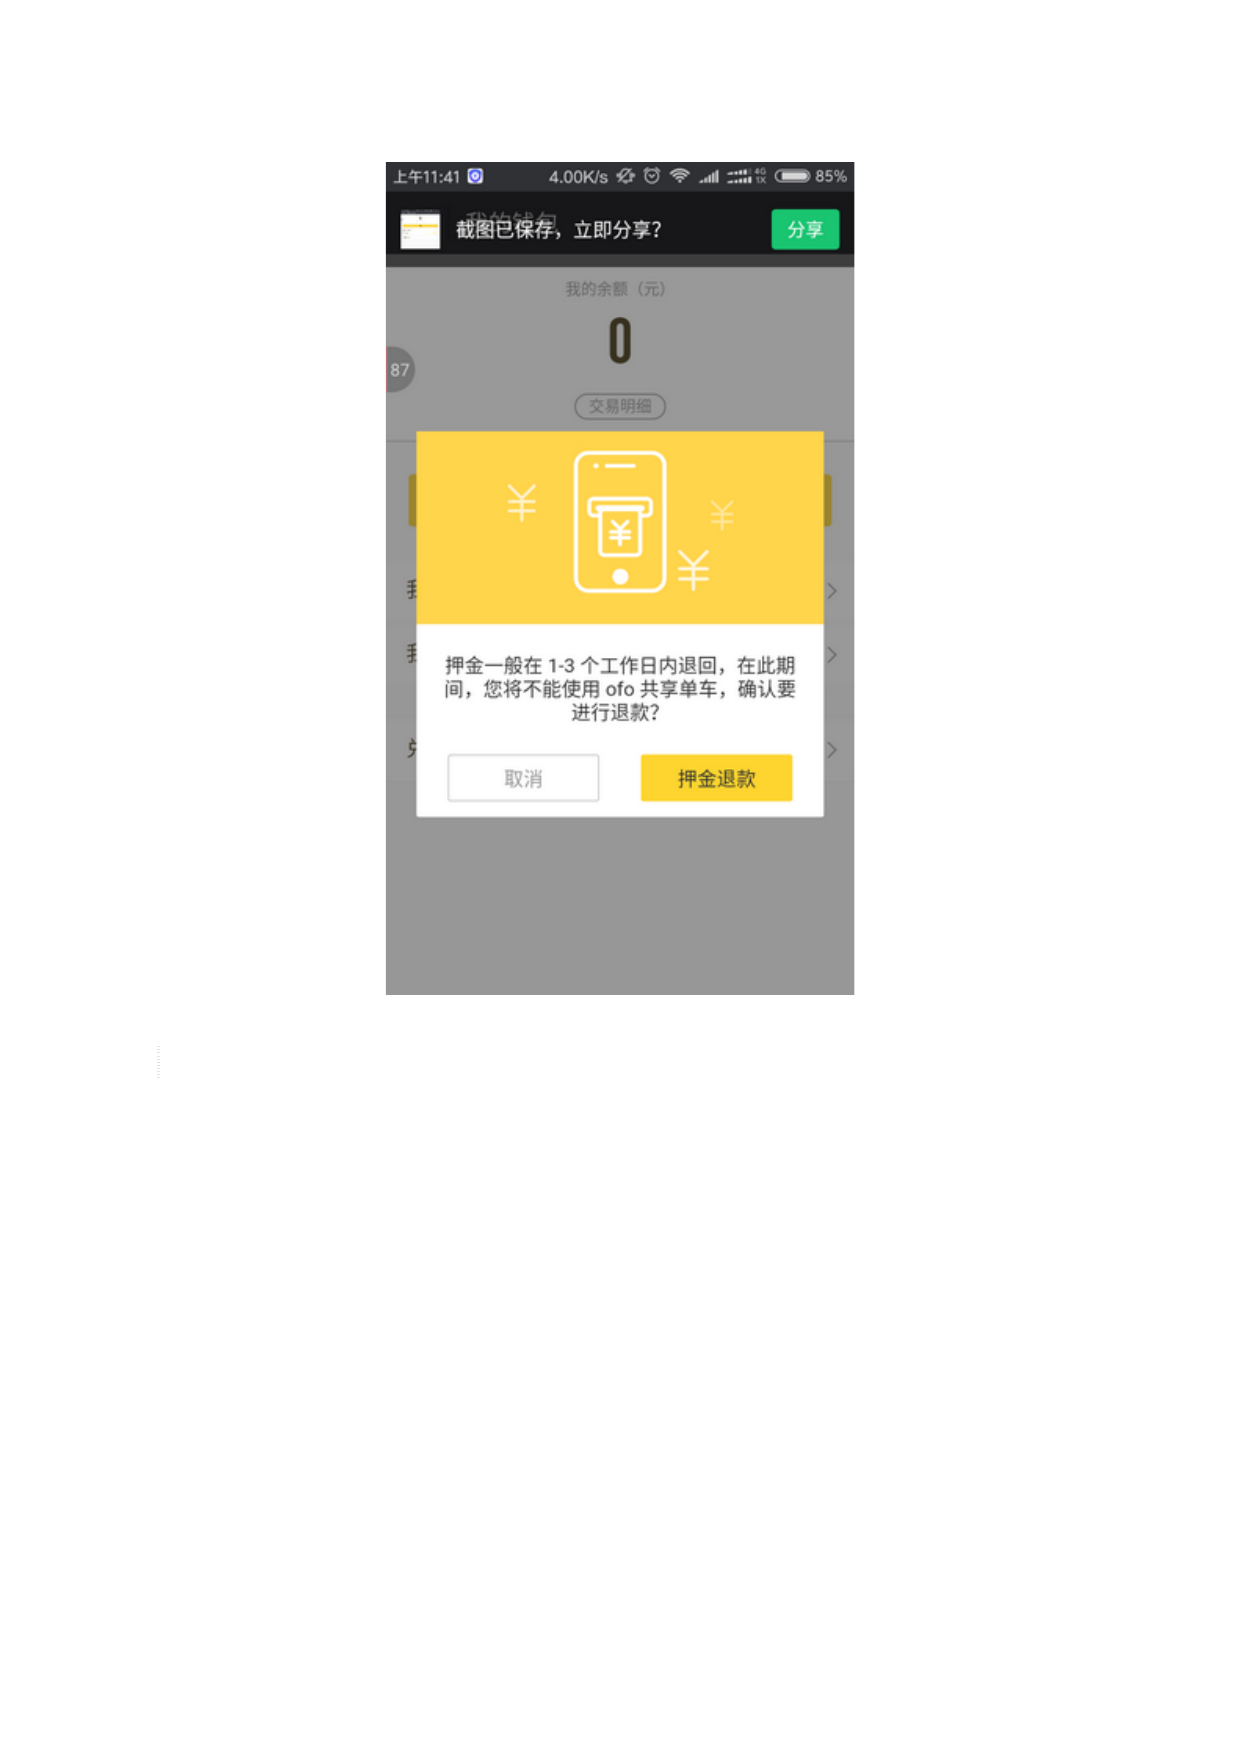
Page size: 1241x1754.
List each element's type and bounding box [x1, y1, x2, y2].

picture [385, 162, 855, 995]
